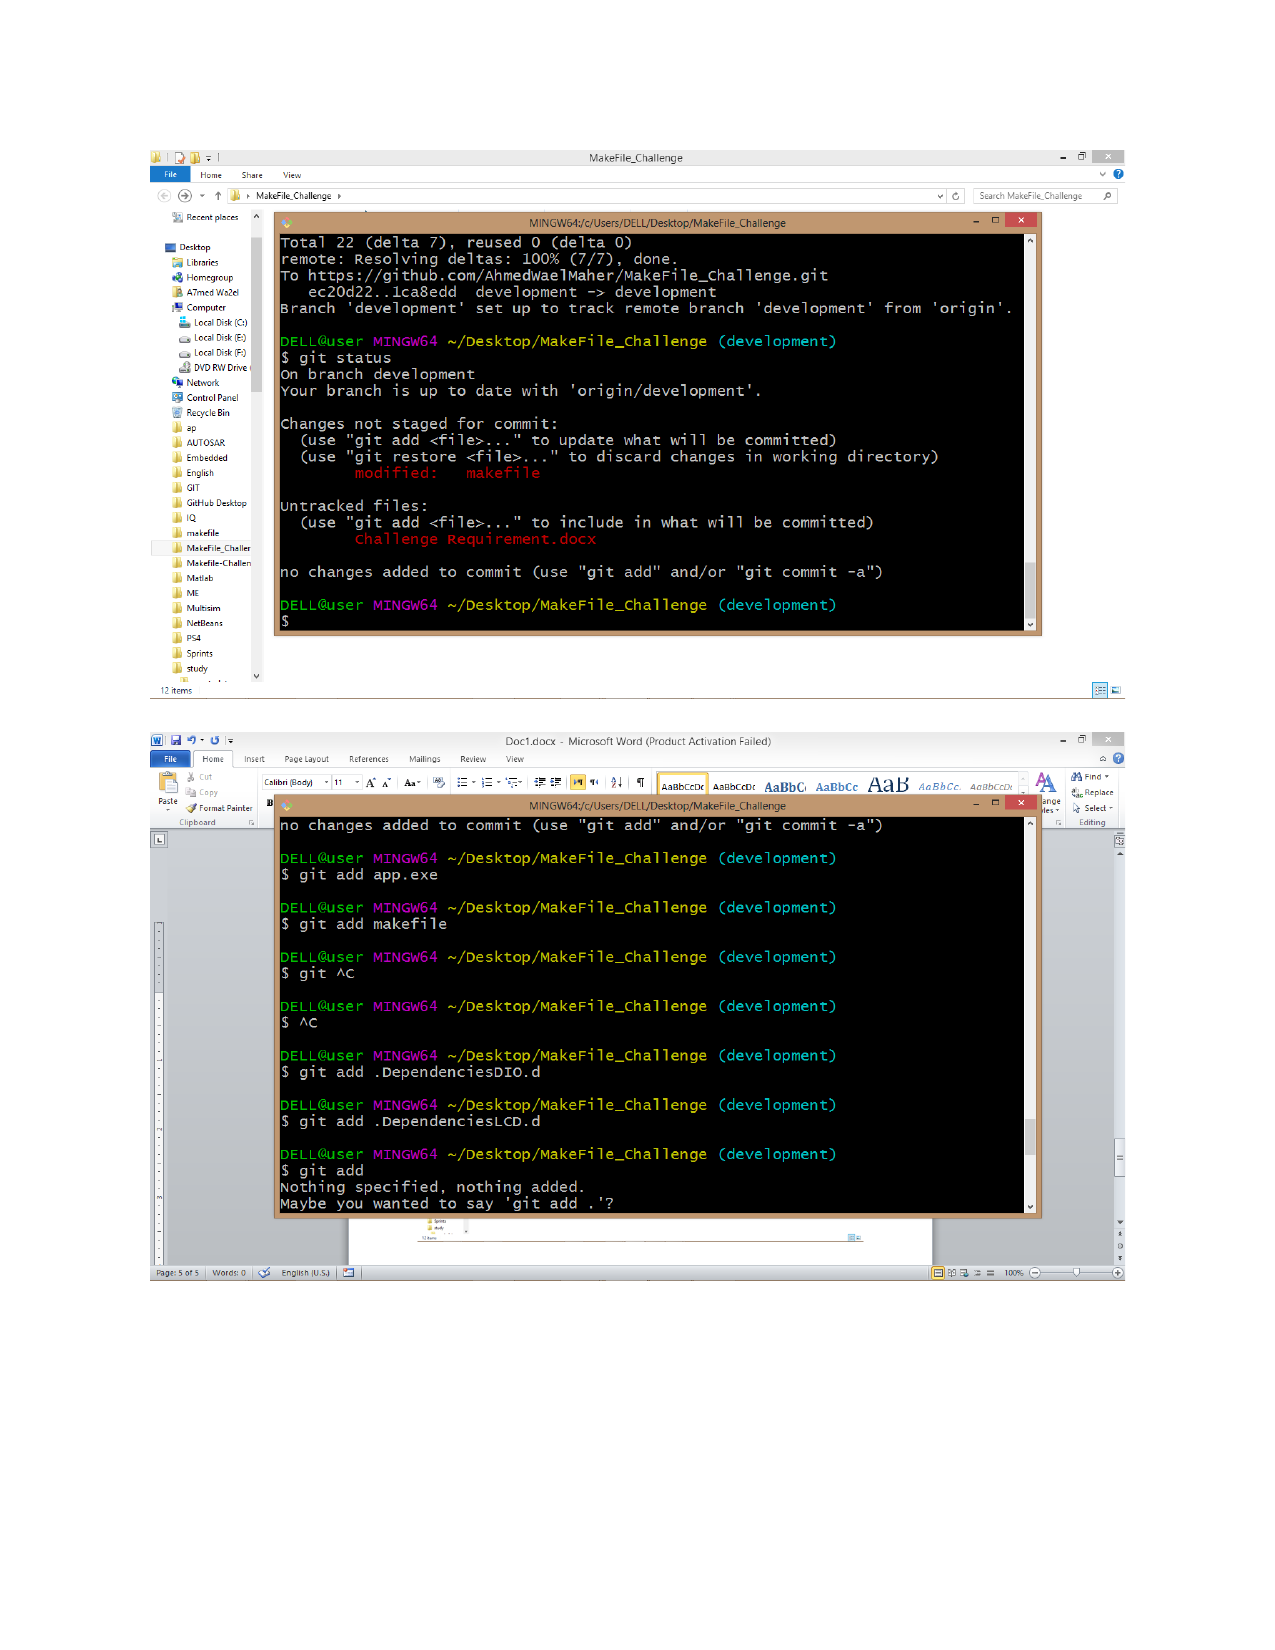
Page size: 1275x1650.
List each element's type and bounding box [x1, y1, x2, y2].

picture [150, 150, 1125, 699]
picture [150, 732, 1125, 1281]
